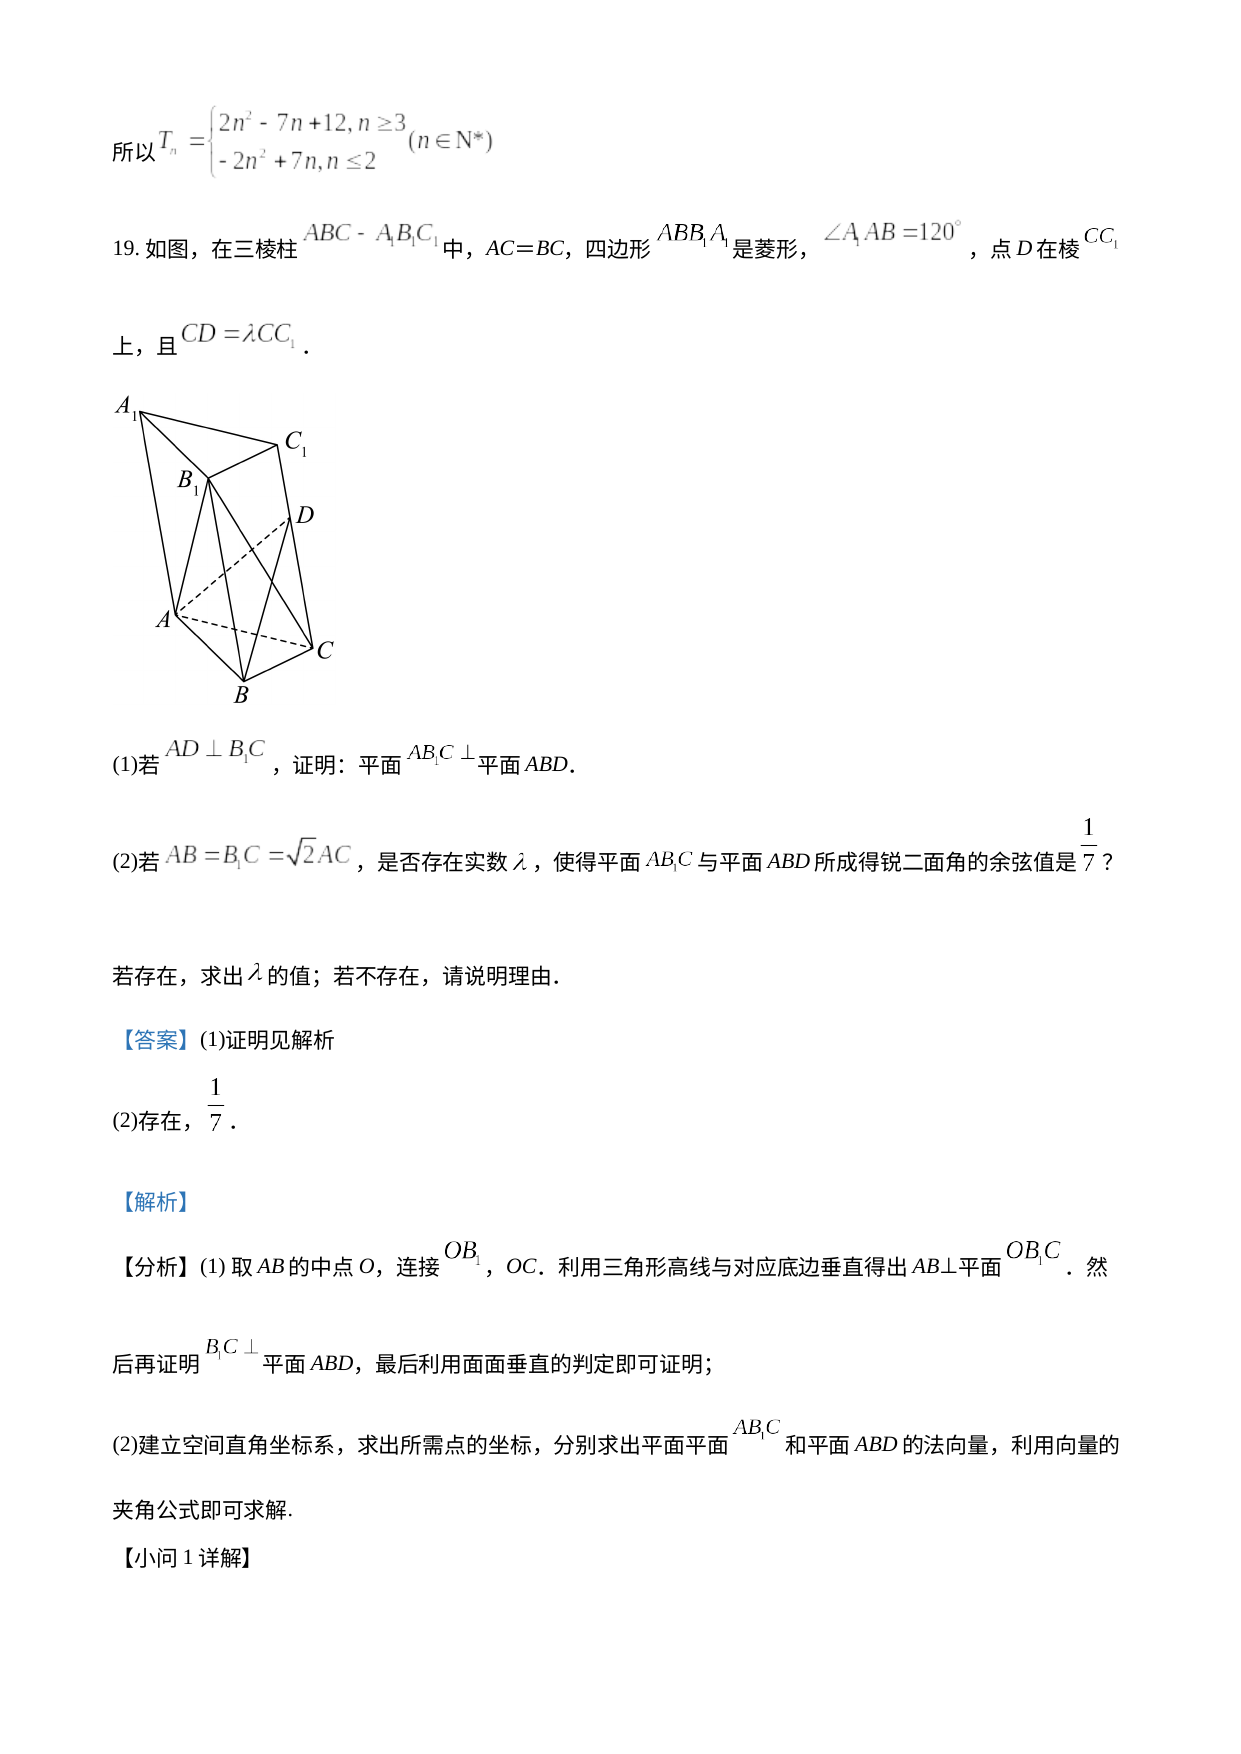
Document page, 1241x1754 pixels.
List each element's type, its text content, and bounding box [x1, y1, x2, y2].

text 19. 如图，在三棱柱中，AC＝BC，四边形是菱形，，点D在棱上，且． [112, 215, 1128, 378]
text 【答案】(1)证明见解析 [112, 1023, 1128, 1055]
text 所以 [112, 102, 1128, 199]
text 【分析】(1) 取AB的中点O，连接，OC．利用三角形高线与对应底边垂直得出AB⊥平面．然后再证明平面ABD，最后利用面面垂直的判定即可证明； [112, 1233, 1128, 1395]
text (2)存在，． [112, 1071, 1128, 1169]
text (2)若，是否存在实数，使得平面与平面ABD所成得锐二面角的余弦值是？若存在，求出的值；若不存在，请说明理由． [112, 812, 1128, 1007]
text 【小问1详解】 [112, 1541, 1128, 1573]
text 【解析】 [112, 1184, 1128, 1217]
text (2)建立空间直角坐标系，求出所需点的坐标，分别求出平面平面和平面ABD的法向量，利用向量的夹角公式即可求解. [112, 1411, 1128, 1525]
picture [112, 393, 336, 705]
text (1)若，证明：平面平面ABD． [112, 731, 1128, 796]
